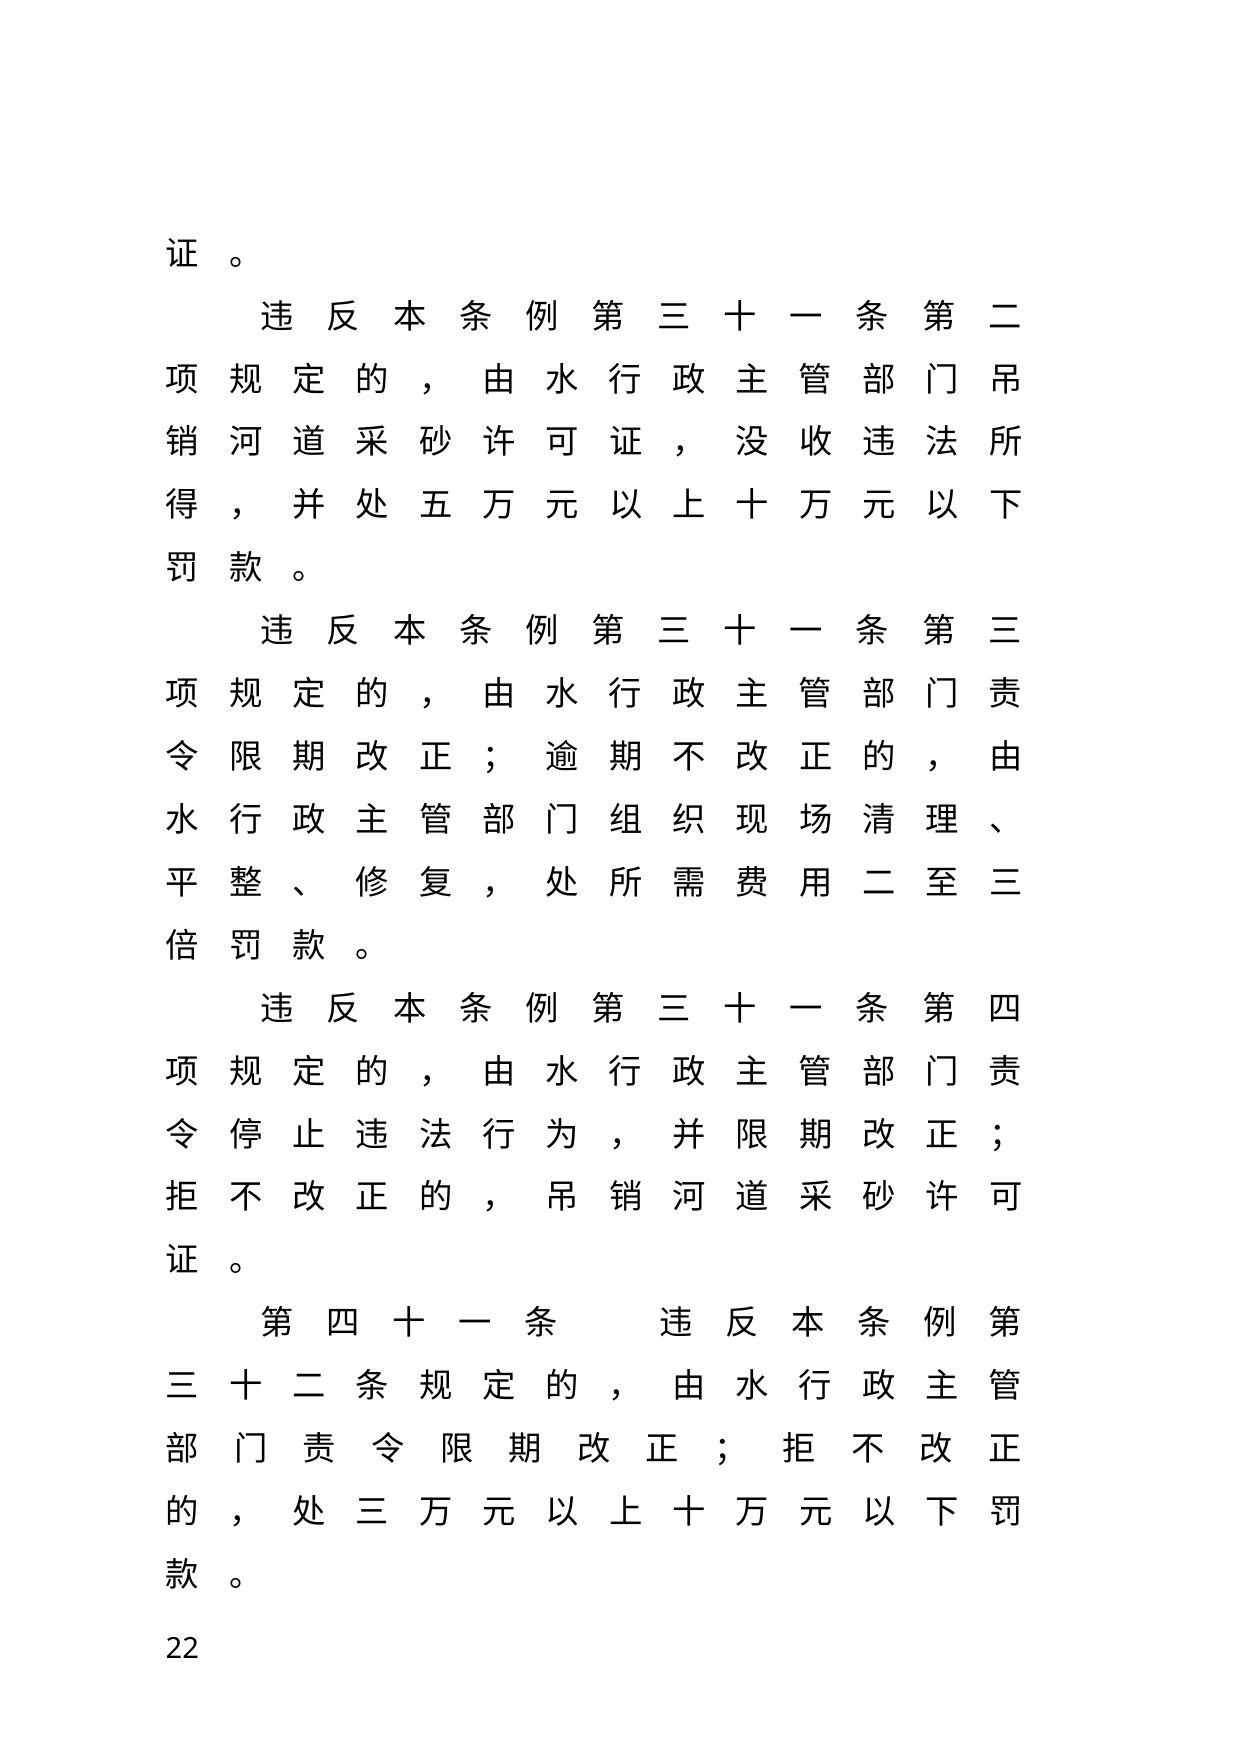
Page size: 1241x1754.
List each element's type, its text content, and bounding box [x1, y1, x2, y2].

text 第四十一条 违反本条例第三十二条规定的，由水行政主管部门责令限期改正；拒不改正的，处三万元以上十万元以下罚款。 [166, 1289, 1052, 1603]
text 违反本条例第三十一条第二项规定的，由水行政主管部门吊销河道采砂许可证，没收违法所得，并处五万元以上十万元以下罚款。 [166, 282, 1052, 597]
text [166, 219, 1052, 282]
text 违反本条例第三十一条第三项规定的，由水行政主管部门责令限期改正；逾期不改正的，由水行政主管部门组织现场清理、平整、修复，处所需费用二至三倍罚款。 [166, 597, 1052, 974]
text 违反本条例第三十一条第四项规定的，由水行政主管部门责令停止违法行为，并限期改正；拒不改正的，吊销河道采砂许可证。 [166, 974, 1052, 1289]
